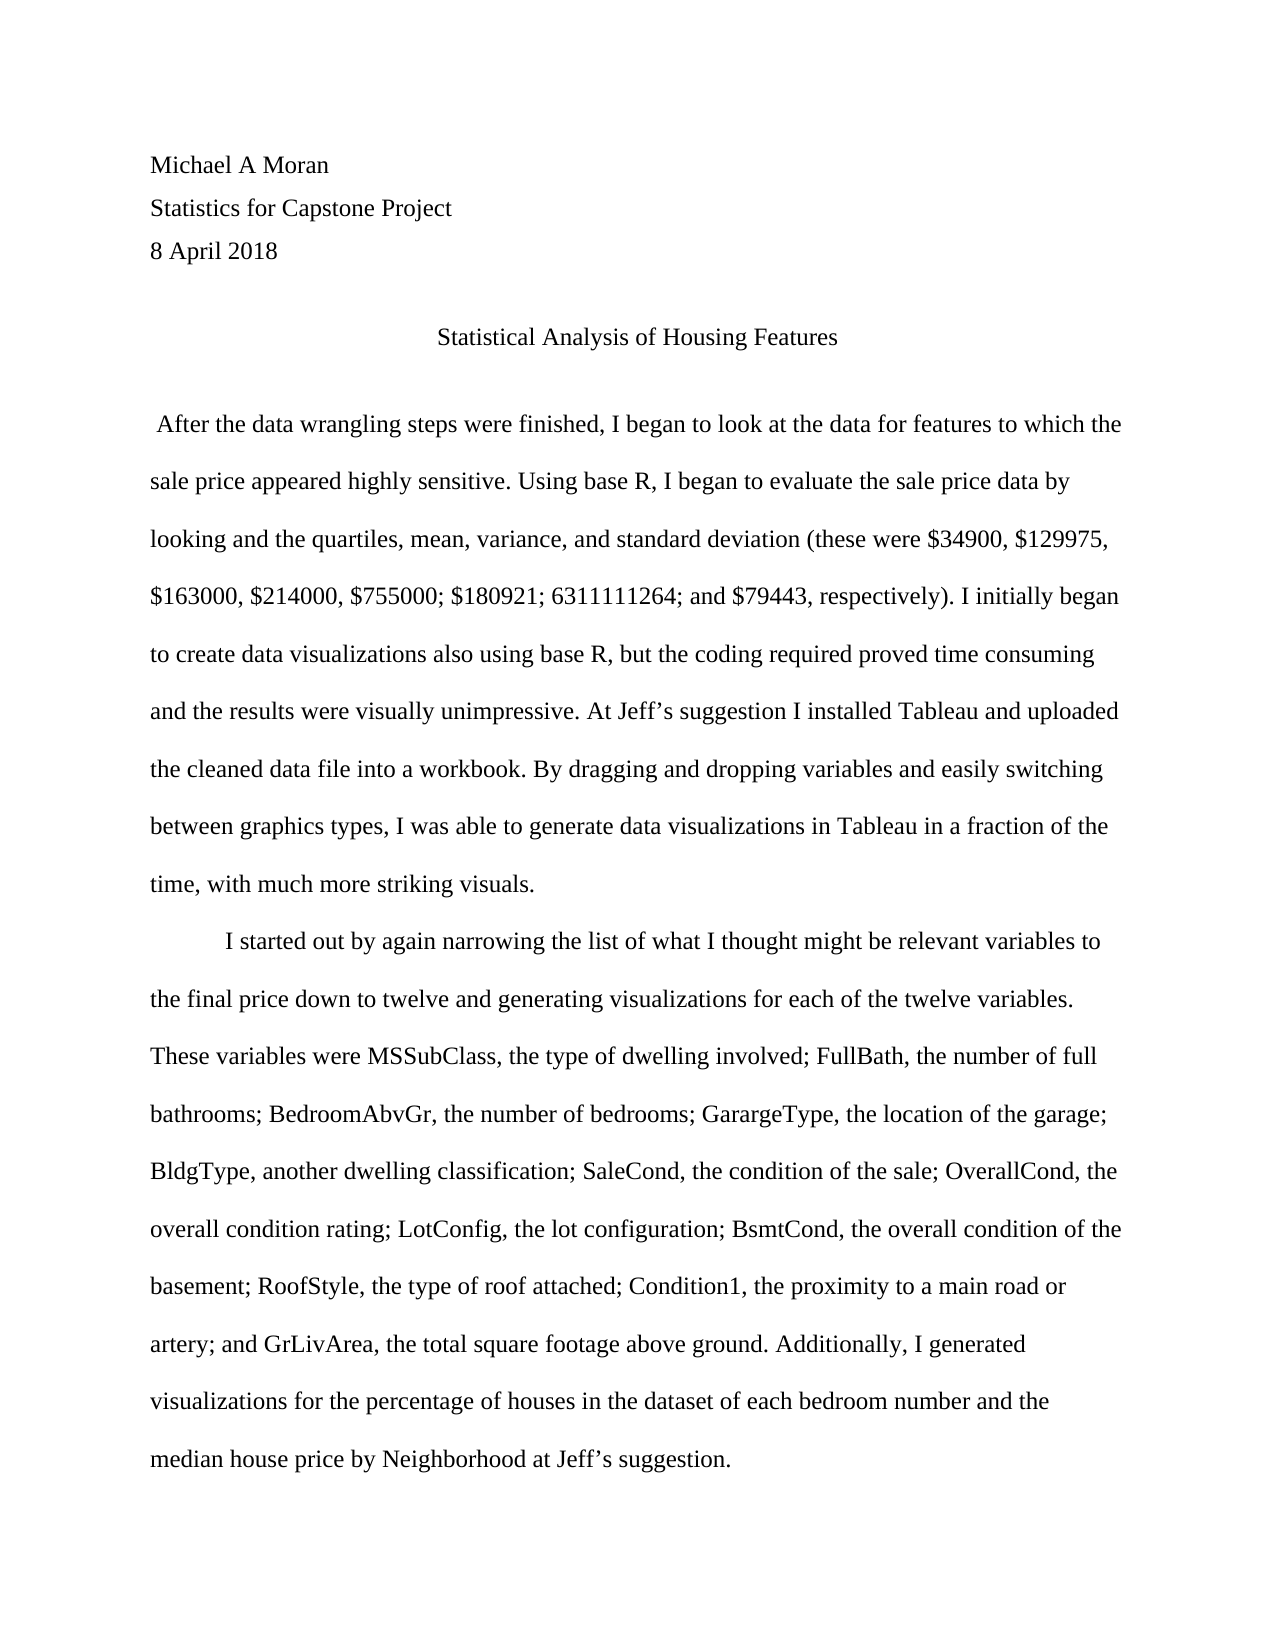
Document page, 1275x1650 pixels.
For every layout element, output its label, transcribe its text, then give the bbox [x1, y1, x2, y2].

text 8 April 2018 [150, 236, 1125, 265]
text Michael A Moran [150, 150, 1125, 179]
text I started out by again narrowing the list of what I thought might be relevant variables to the final price down to twelve and generating visualizations for each of the twelve variables. These variables were MSSubClass, the type of dwelling involved; FullBath, the number of full bathrooms; BedroomAbvGr, the number of bedrooms; GarargeType, the location of the garage; BldgType, another dwelling classification; SaleCond, the condition of the sale; OverallCond, the overall condition rating; LotConfig, the lot configuration; BsmtCond, the overall condition of the basement; RoofStyle, the type of roof attached; Condition1, the proximity to a main road or artery; and GrLivArea, the total square footage above ground. Additionally, I generated visualizations for the percentage of houses in the dataset of each bedroom number and the median house price by Neighborhood at Jeff’s suggestion. [150, 926, 1125, 1472]
text Statistical Analysis of Housing Features [150, 322, 1125, 351]
text After the data wrangling steps were finished, I began to look at the data for features to which the sale price appeared highly sensitive. Using base R, I began to evaluate the sale price data by looking and the quartiles, mean, variance, and standard deviation (these were $34900, $129975, $163000, $214000, $755000; $180921; 6311111264; and $79443, respectively). I initially began to create data visualizations also using base R, but the coding required proved time consuming and the results were visually unimpressive. At Jeff’s suggestion I installed Tableau and uploaded the cleaned data file into a workbook. By dragging and dropping variables and easily switching between graphics types, I was able to generate data visualizations in Tableau in a fraction of the time, with much more striking visuals. [150, 409, 1125, 897]
text Statistics for Capstone Project [150, 193, 1125, 222]
